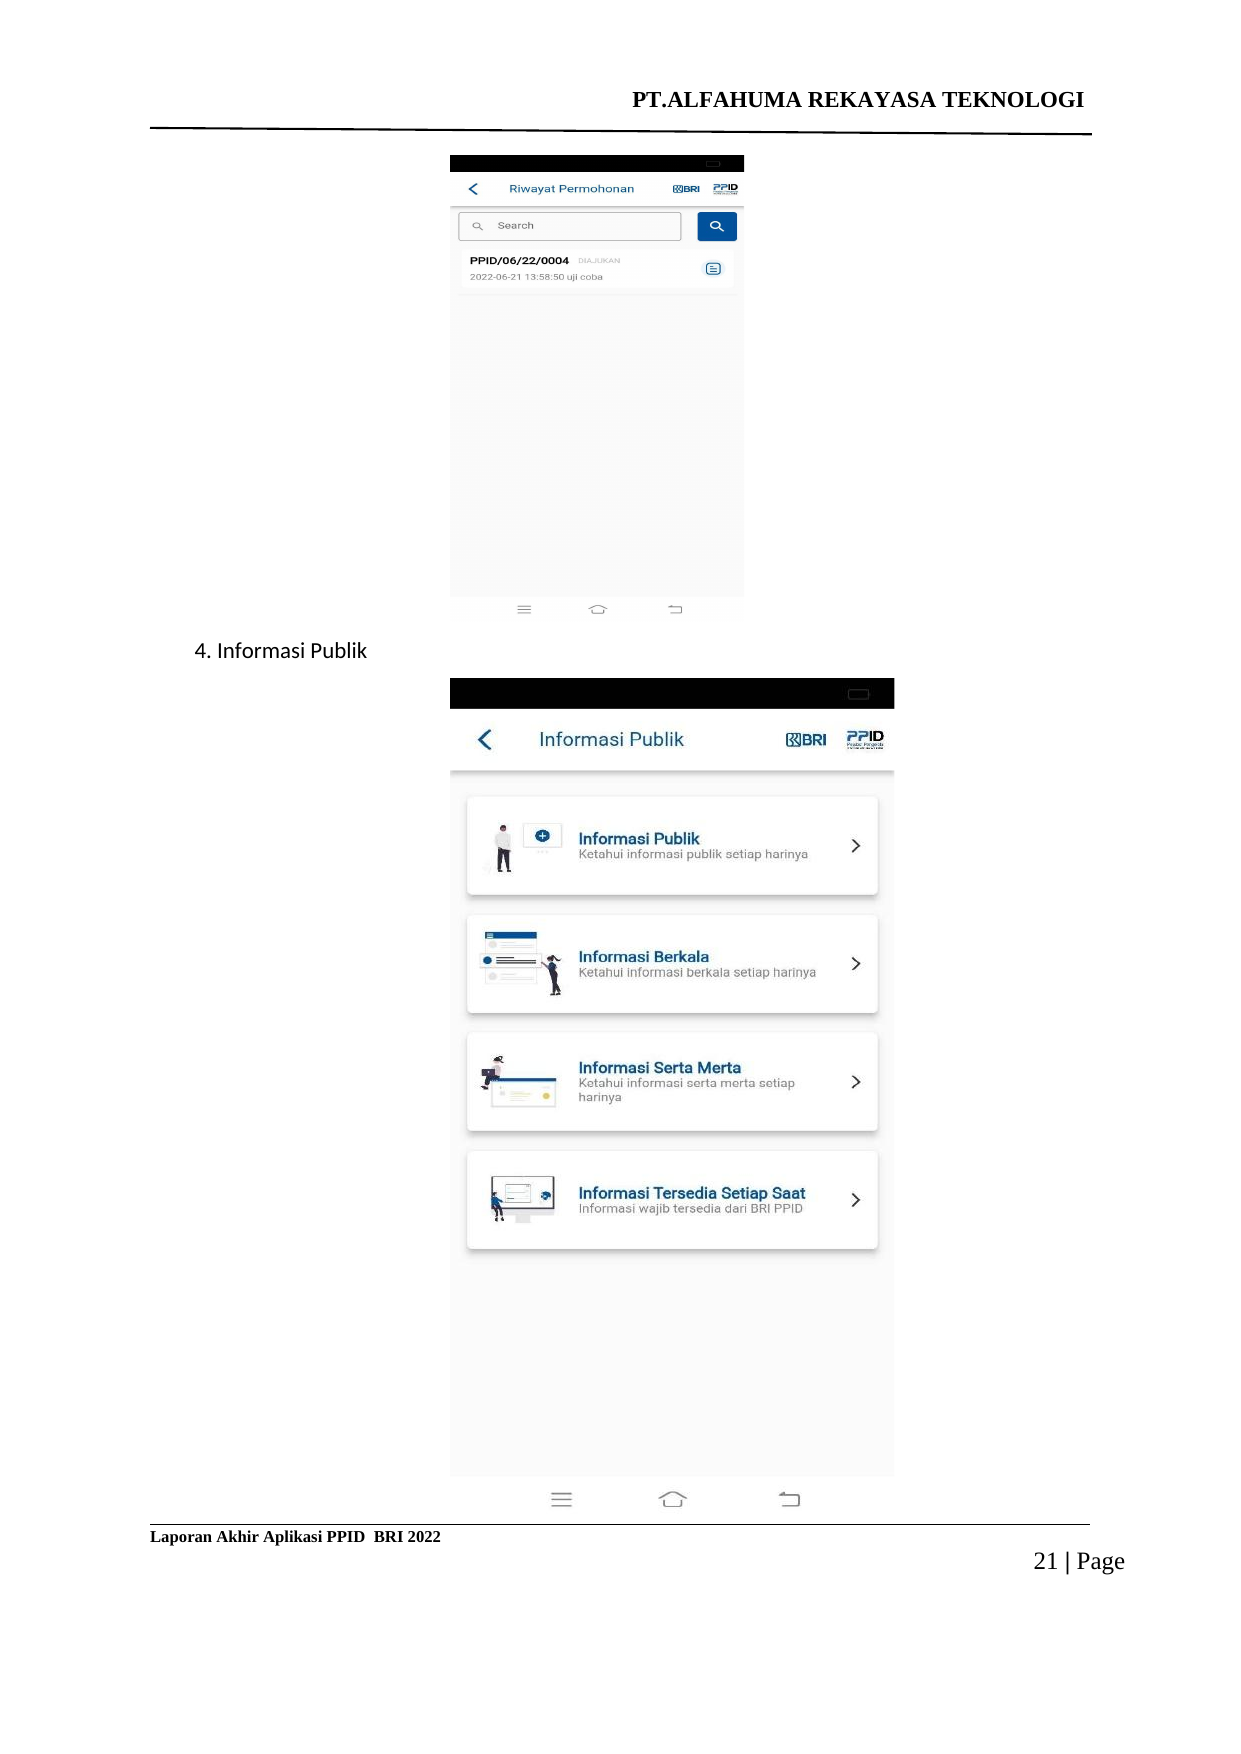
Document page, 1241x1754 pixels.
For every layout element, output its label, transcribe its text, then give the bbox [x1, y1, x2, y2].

picture [450, 155, 745, 622]
text 4. Informasi Publik [150, 636, 1090, 664]
picture [450, 678, 895, 1522]
